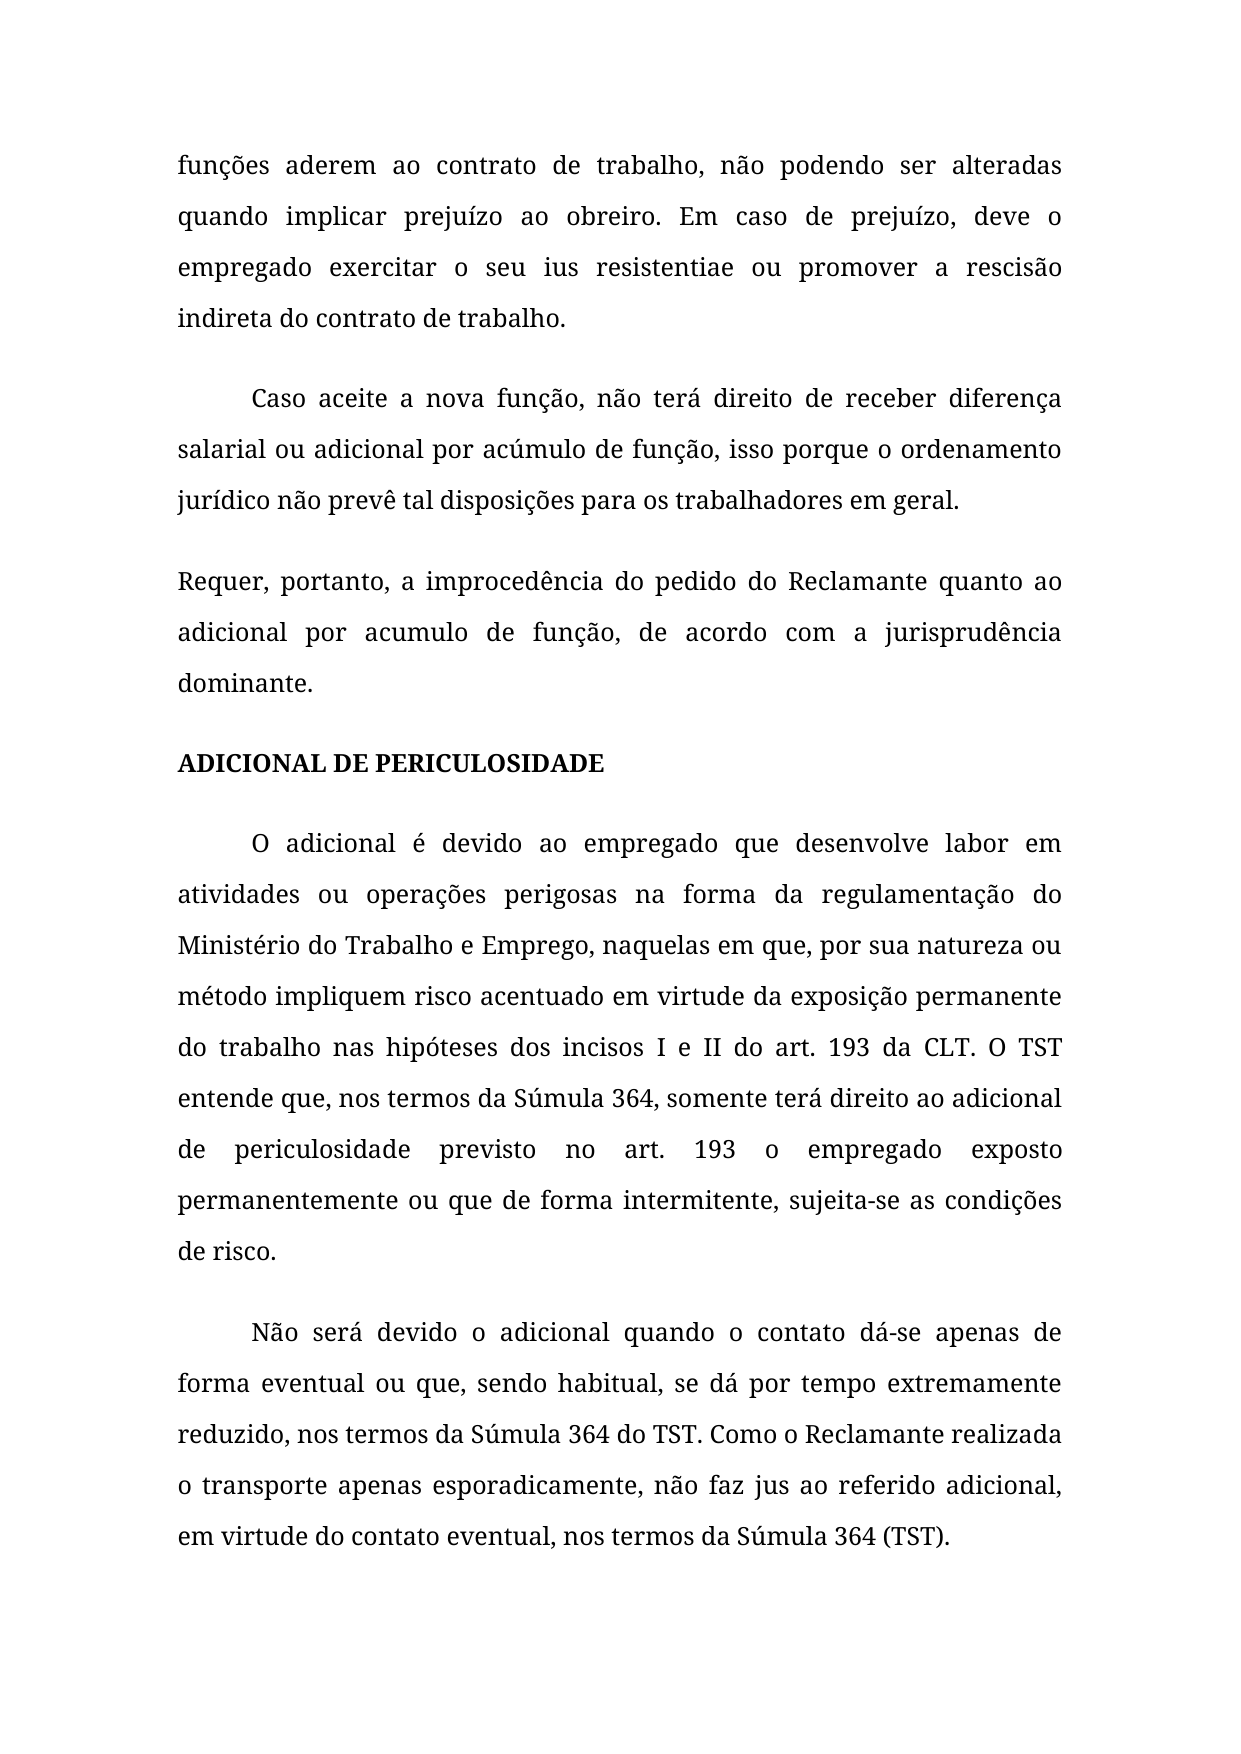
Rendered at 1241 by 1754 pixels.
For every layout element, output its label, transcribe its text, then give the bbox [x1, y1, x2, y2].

text Caso aceite a nova função, não terá direito de receber diferença salarial ou adicional por acúmulo de função, isso porque o ordenamento jurídico não prevê tal disposições para os trabalhadores em geral. [177, 381, 1063, 517]
text Não será devido o adicional quando o contato dá-se apenas de forma eventual ou que, sendo habitual, se dá por tempo extremamente reduzido, nos termos da Súmula 364 do TST. Como o Reclamante realizada o transporte apenas esporadicamente, não faz jus ao referido adicional, em virtude do contato eventual, nos termos da Súmula 364 (TST). [177, 1314, 1063, 1552]
text Requer, portanto, a improcedência do pedido do Reclamante quanto ao adicional por acumulo de função, de acordo com a jurisprudência dominante. [177, 563, 1063, 699]
text ADICIONAL DE PERICULOSIDADE [177, 746, 1063, 779]
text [177, 148, 1063, 335]
text O adicional é devido ao empregado que desenvolve labor em atividades ou operações perigosas na forma da regulamentação do Ministério do Trabalho e Emprego, naquelas em que, por sua natureza ou método impliquem risco acentuado em virtude da exposição permanente do trabalho nas hipóteses dos incisos I e II do art. 193 da CLT. O TST entende que, nos termos da Súmula 364, somente terá direito ao adicional de periculosidade previsto no art. 193 o empregado exposto permanentemente ou que de forma intermitente, sujeita-se as condições de risco. [177, 826, 1063, 1268]
